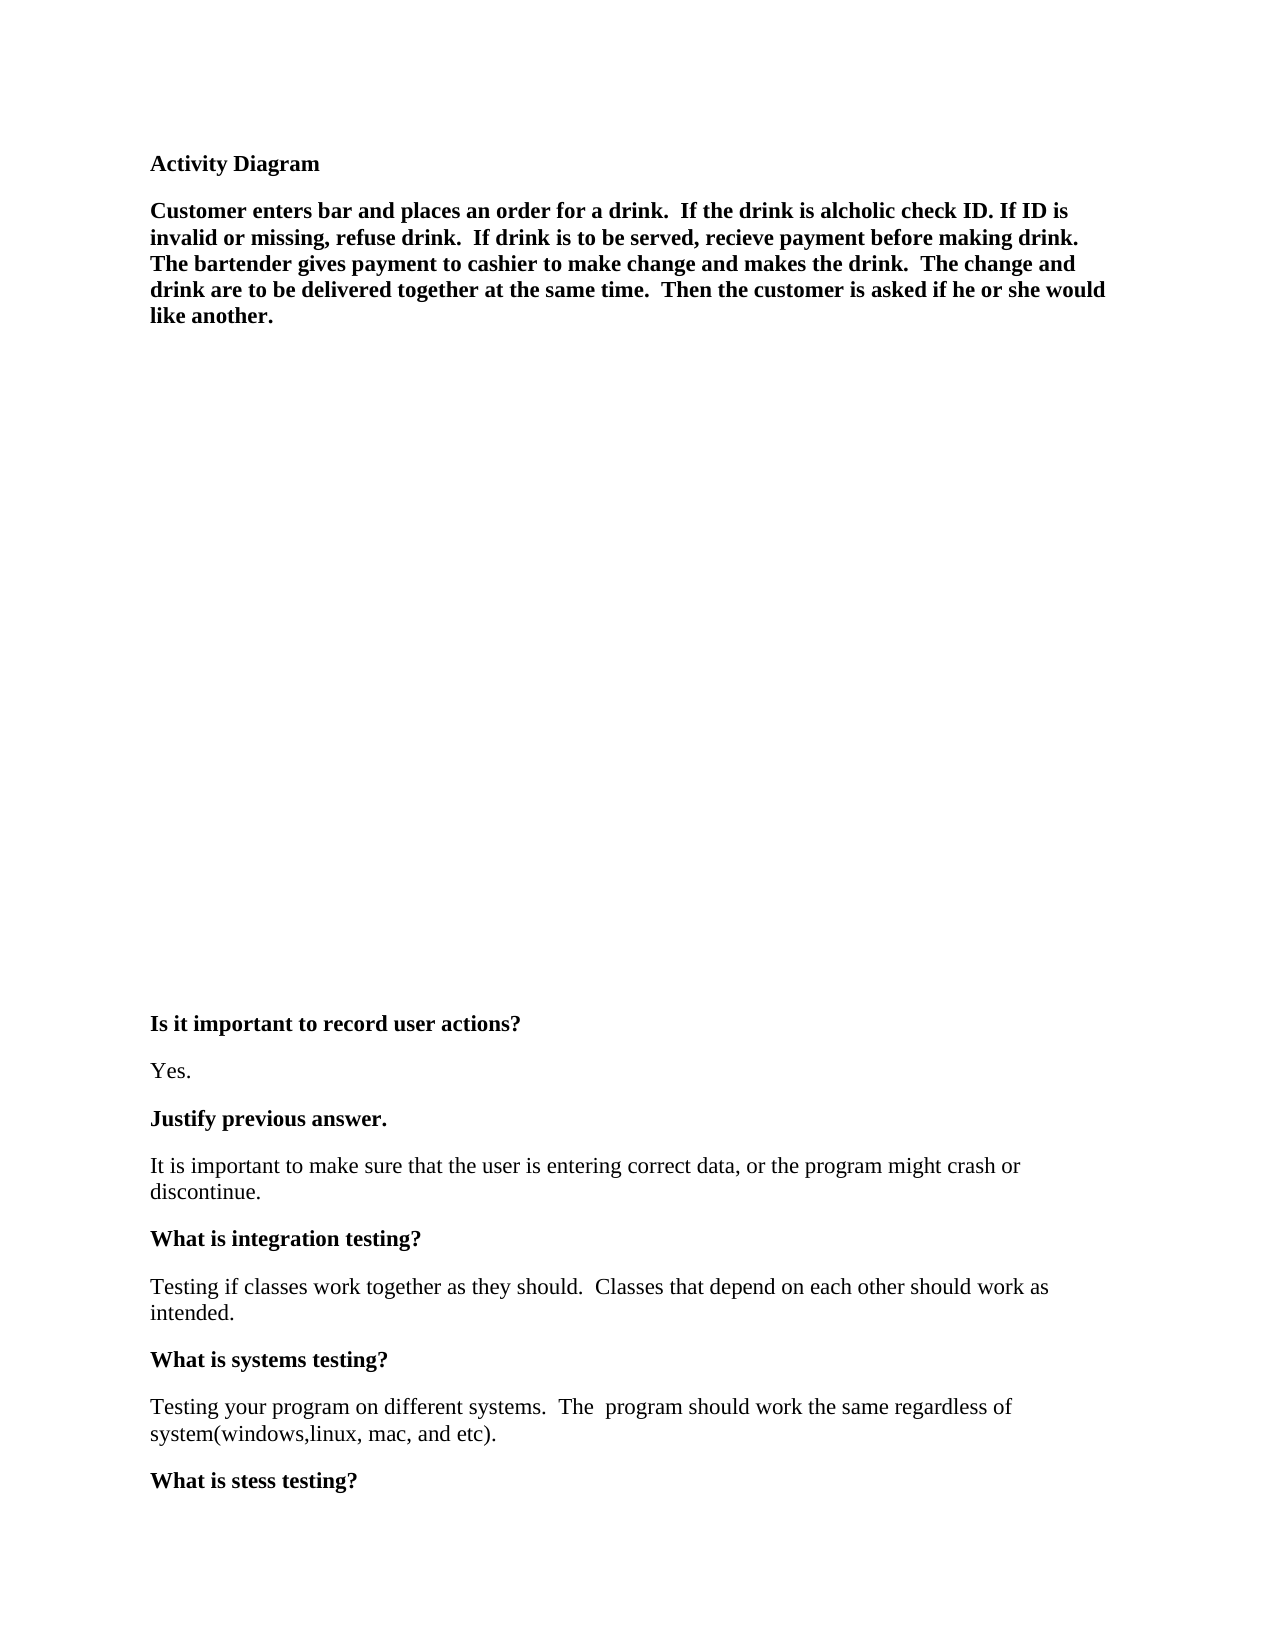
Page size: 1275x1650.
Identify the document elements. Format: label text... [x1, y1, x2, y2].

text What is stess testing? [150, 1467, 1125, 1493]
text Testing your program on different systems. The program should work the same regardless of system(windows,linux, mac, and etc). [150, 1393, 1125, 1446]
text Activity Diagram [150, 150, 1125, 176]
text Justify previous answer. [150, 1105, 1125, 1131]
text Testing if classes work together as they should. Classes that depend on each other should work as intended. [150, 1273, 1125, 1325]
text Yes. [150, 1058, 1125, 1084]
text What is integration testing? [150, 1226, 1125, 1252]
text It is important to make sure that the user is entering correct data, or the program might crash or discontinue. [150, 1152, 1125, 1205]
text Customer enters bar and places an order for a drink. If the drink is alcholic check ID. If ID is invalid or missing, refuse drink. If drink is to be served, recieve payment before making drink. The bartender gives payment to cashier to make change and makes the drink. The change and drink are to be delivered together at the same time. Then the customer is asked if he or she would like another. [150, 197, 1125, 329]
text What is systems testing? [150, 1346, 1125, 1373]
text Is it important to record user actions? [150, 1010, 1125, 1037]
